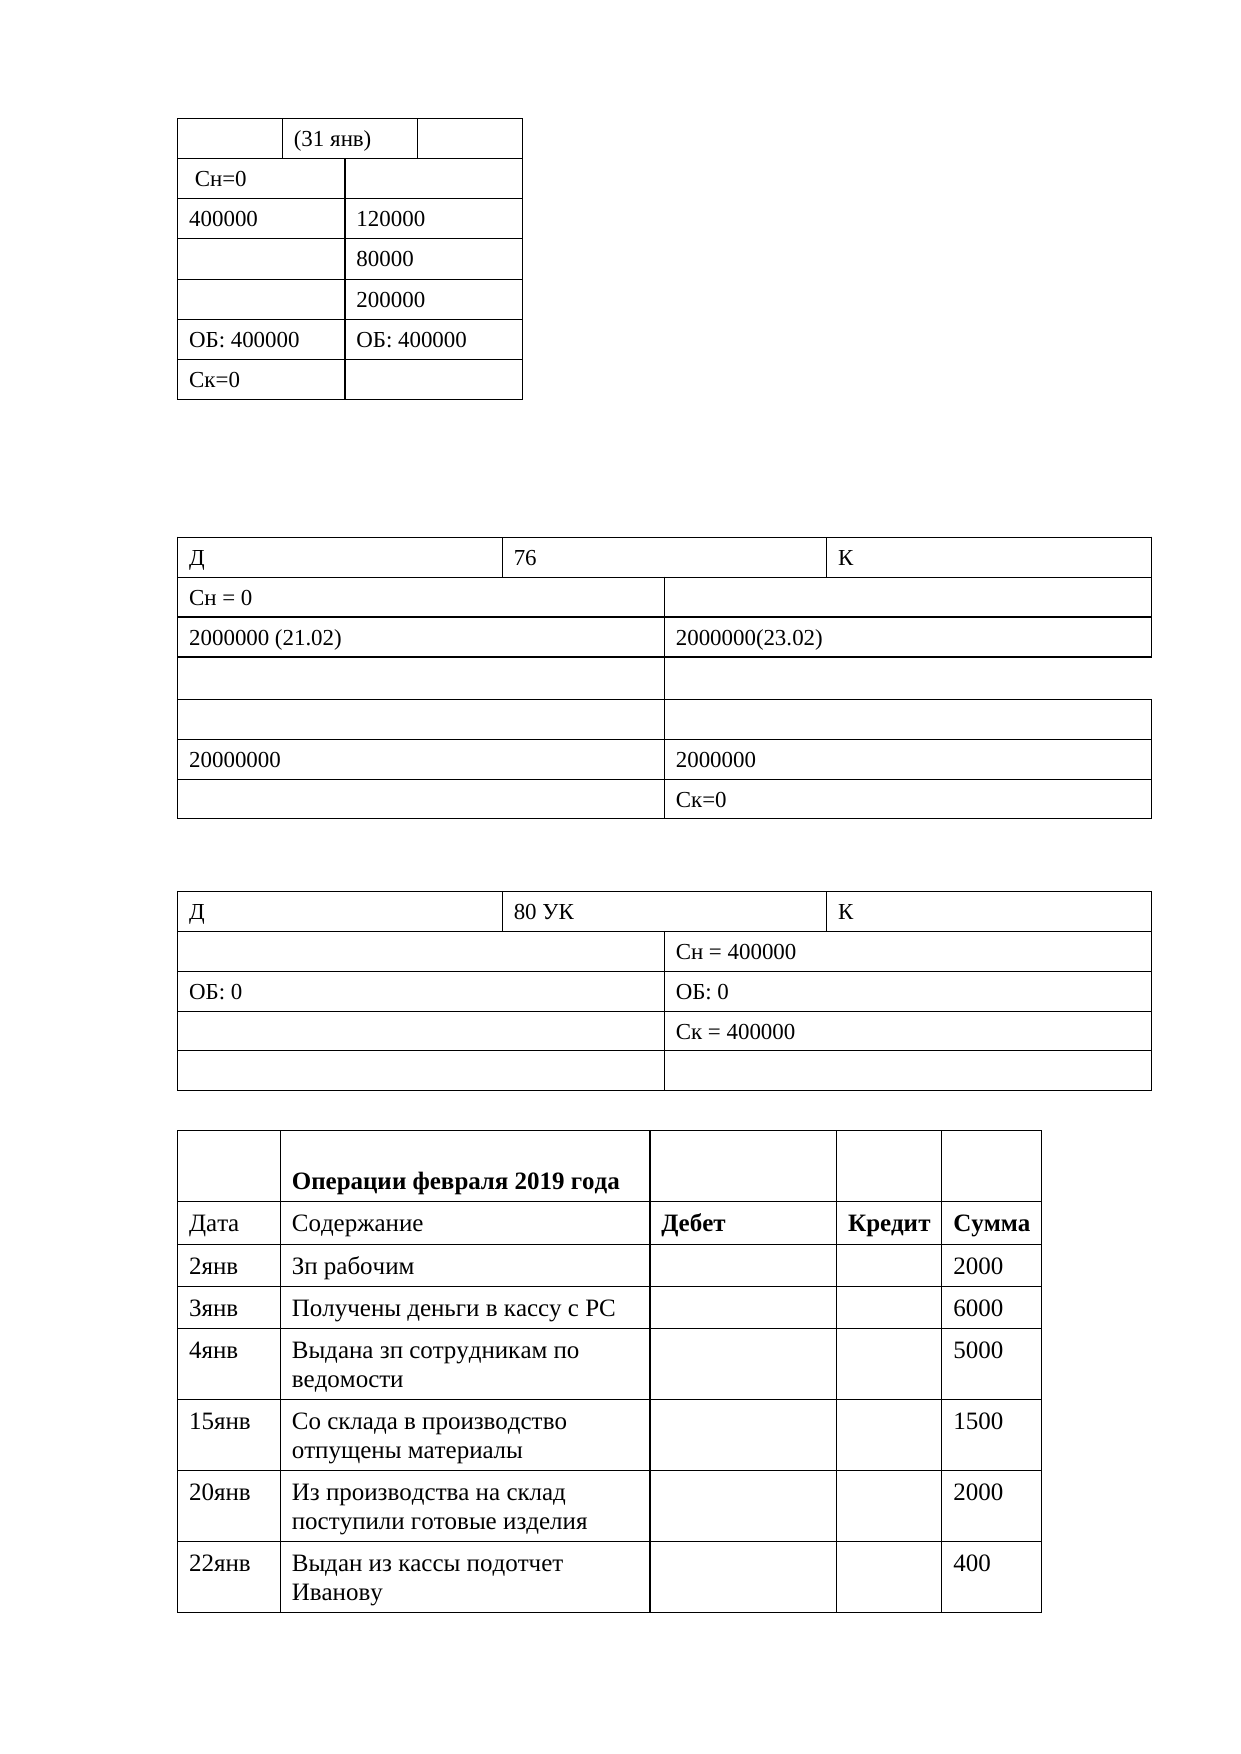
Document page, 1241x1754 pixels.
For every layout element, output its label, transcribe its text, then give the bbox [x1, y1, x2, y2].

table_cell 2000 [942, 1245, 1041, 1286]
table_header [283, 119, 417, 158]
table_cell Зп рабочим [281, 1245, 649, 1286]
table_header К [827, 538, 1151, 577]
table_cell Получены деньги в кассу с РС [281, 1287, 649, 1328]
table_cell [178, 700, 664, 738]
table_cell [651, 1542, 836, 1612]
table_cell [665, 1051, 1151, 1090]
table_cell 4янв [178, 1329, 280, 1399]
table_header Д [178, 538, 502, 577]
table_cell 20янв [178, 1471, 280, 1541]
table_cell 3янв [178, 1287, 280, 1328]
table_cell Сн=0 [178, 159, 344, 198]
table_cell [178, 1051, 664, 1090]
table_cell 2000000(23.02) [665, 618, 1151, 656]
table_cell Дебет [651, 1202, 836, 1243]
table_cell [651, 1471, 836, 1541]
table_cell [346, 159, 522, 198]
table_cell [837, 1287, 941, 1328]
table_header [942, 1131, 1041, 1201]
table_cell Из производства на склад поступили готовые изделия [281, 1471, 649, 1541]
table_cell Выдана зп сотрудникам по ведомости [281, 1329, 649, 1399]
table_cell [346, 360, 522, 399]
table_cell ОБ: 0 [665, 972, 1151, 1011]
table_cell Сумма [942, 1202, 1041, 1243]
table_cell Кредит [837, 1202, 941, 1243]
table_header К [827, 892, 1151, 931]
table_cell [837, 1245, 941, 1286]
table_cell ОБ: 400000 [178, 320, 344, 359]
table_cell ОБ: 0 [178, 972, 664, 1011]
table_header 80 УК [503, 892, 826, 931]
table_header К [418, 119, 522, 158]
table_cell [178, 780, 664, 818]
table_cell 6000 [942, 1287, 1041, 1328]
table_cell 20000000 [178, 740, 664, 778]
table_cell Ск = 400000 [665, 1012, 1151, 1050]
table_cell 2000000 (21.02) [178, 618, 664, 656]
table_cell 200000 [346, 280, 522, 319]
table_header [178, 1131, 280, 1201]
table_cell Сн = 400000 [665, 932, 1151, 971]
table_header 76 [503, 538, 826, 577]
table_cell Сн = 0 [178, 578, 664, 616]
table_header Д [178, 119, 282, 158]
table_cell 400 [942, 1542, 1041, 1612]
table_cell Содержание [281, 1202, 649, 1243]
table_cell [665, 700, 1151, 738]
table_cell [178, 658, 664, 699]
table_cell Выдан из кассы подотчет Иванову [281, 1542, 649, 1612]
table_cell [837, 1329, 941, 1399]
table_header Операции февраля 2019 года [281, 1131, 649, 1201]
table_cell [837, 1542, 941, 1612]
table_cell [837, 1471, 941, 1541]
table_cell 120000 [346, 199, 522, 238]
table_cell [651, 1400, 836, 1470]
table_cell [178, 239, 344, 279]
table_header [837, 1131, 941, 1201]
table_cell [651, 1245, 836, 1286]
table_cell 2000 [942, 1471, 1041, 1541]
table_cell 400000 [178, 199, 344, 238]
table_cell 5000 [942, 1329, 1041, 1399]
table_cell [178, 280, 344, 319]
table_cell 1500 [942, 1400, 1041, 1470]
table_cell 2янв [178, 1245, 280, 1286]
table_cell Дата [178, 1202, 280, 1243]
table_cell Ск=0 [178, 360, 344, 399]
table_cell 80000 [346, 239, 522, 279]
table_cell [665, 578, 1151, 616]
table_header [651, 1131, 836, 1201]
table_cell [178, 932, 664, 971]
table_header Д [178, 892, 502, 931]
table_cell [651, 1287, 836, 1328]
table_cell [178, 1012, 664, 1050]
table_cell 22янв [178, 1542, 280, 1612]
table_cell [837, 1400, 941, 1470]
table_cell 15янв [178, 1400, 280, 1470]
table_cell ОБ: 400000 [346, 320, 522, 359]
table_cell Ск=0 [665, 780, 1151, 818]
table_cell 2000000 [665, 740, 1151, 778]
table_cell Со склада в производство отпущены материалы [281, 1400, 649, 1470]
table_cell [651, 1329, 836, 1399]
